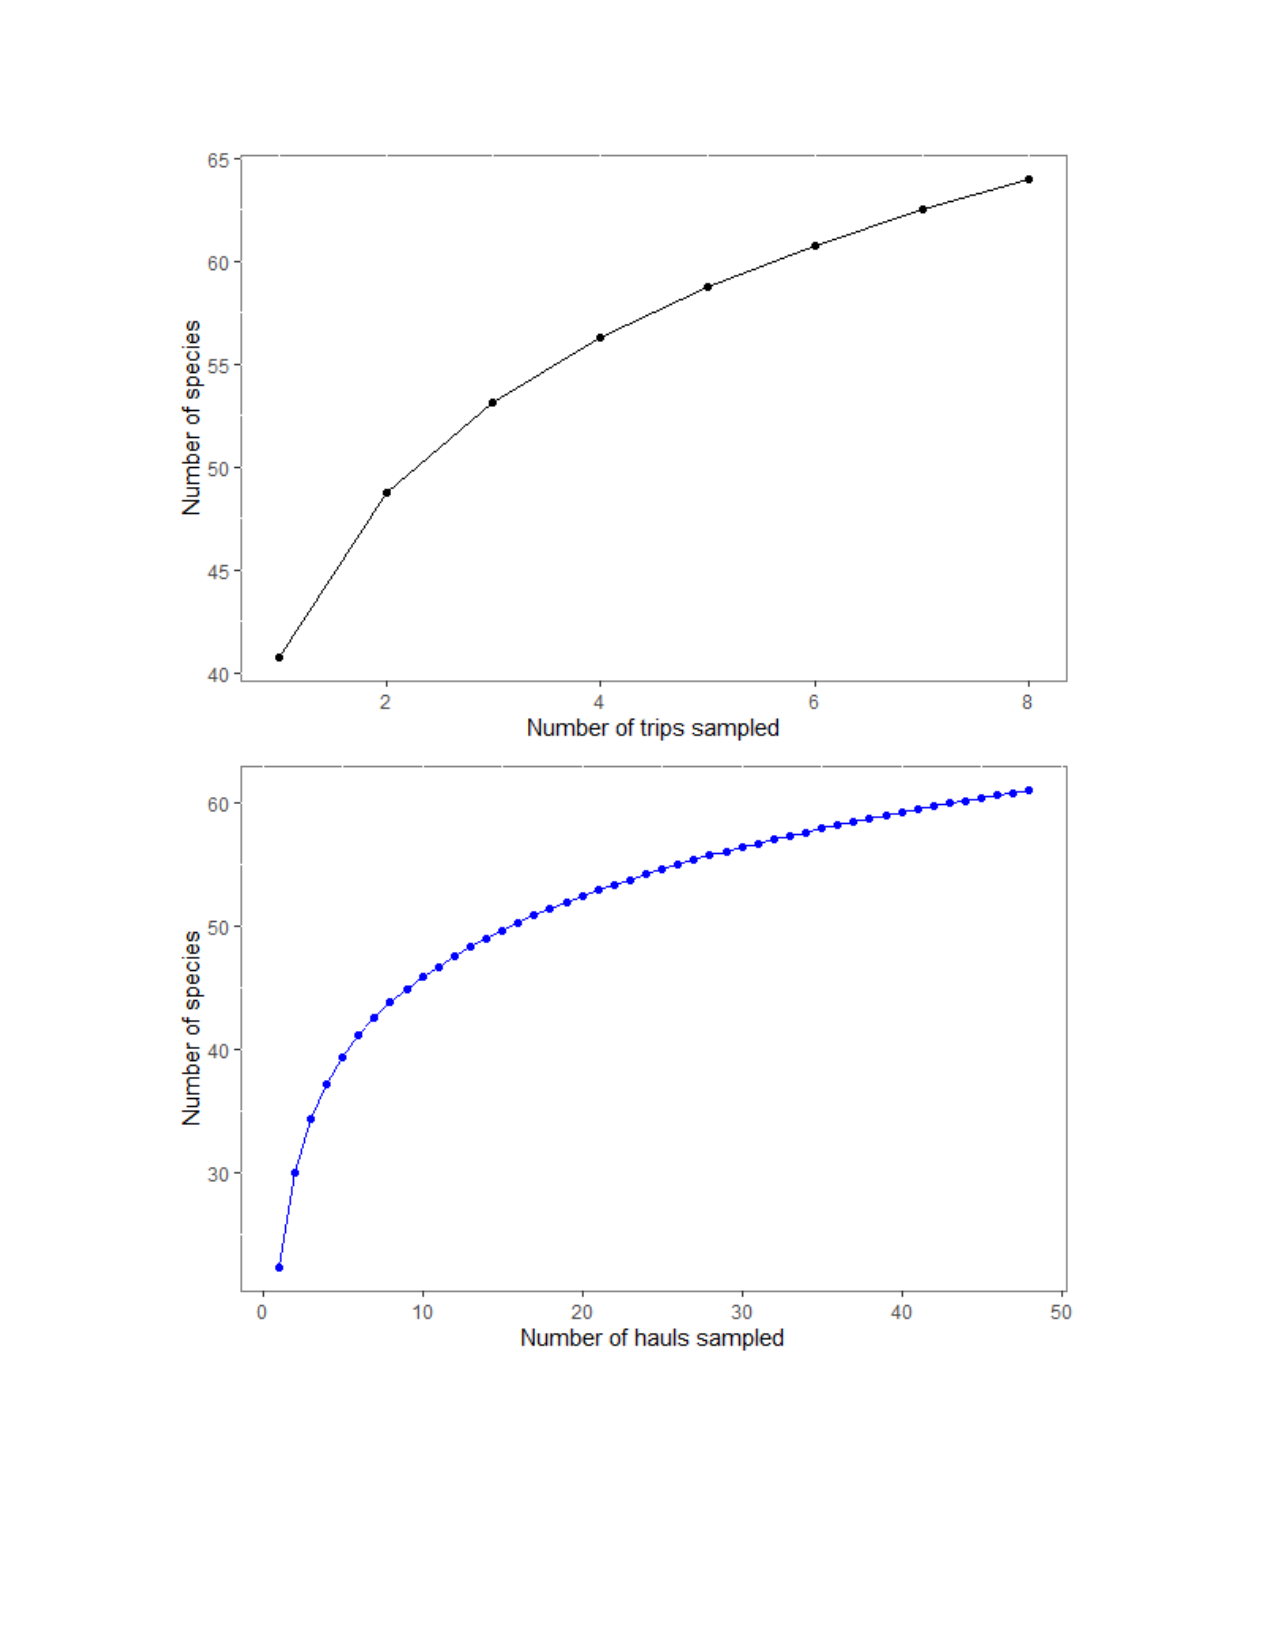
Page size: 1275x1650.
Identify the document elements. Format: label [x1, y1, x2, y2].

picture [168, 144, 1079, 752]
picture [168, 755, 1079, 1362]
